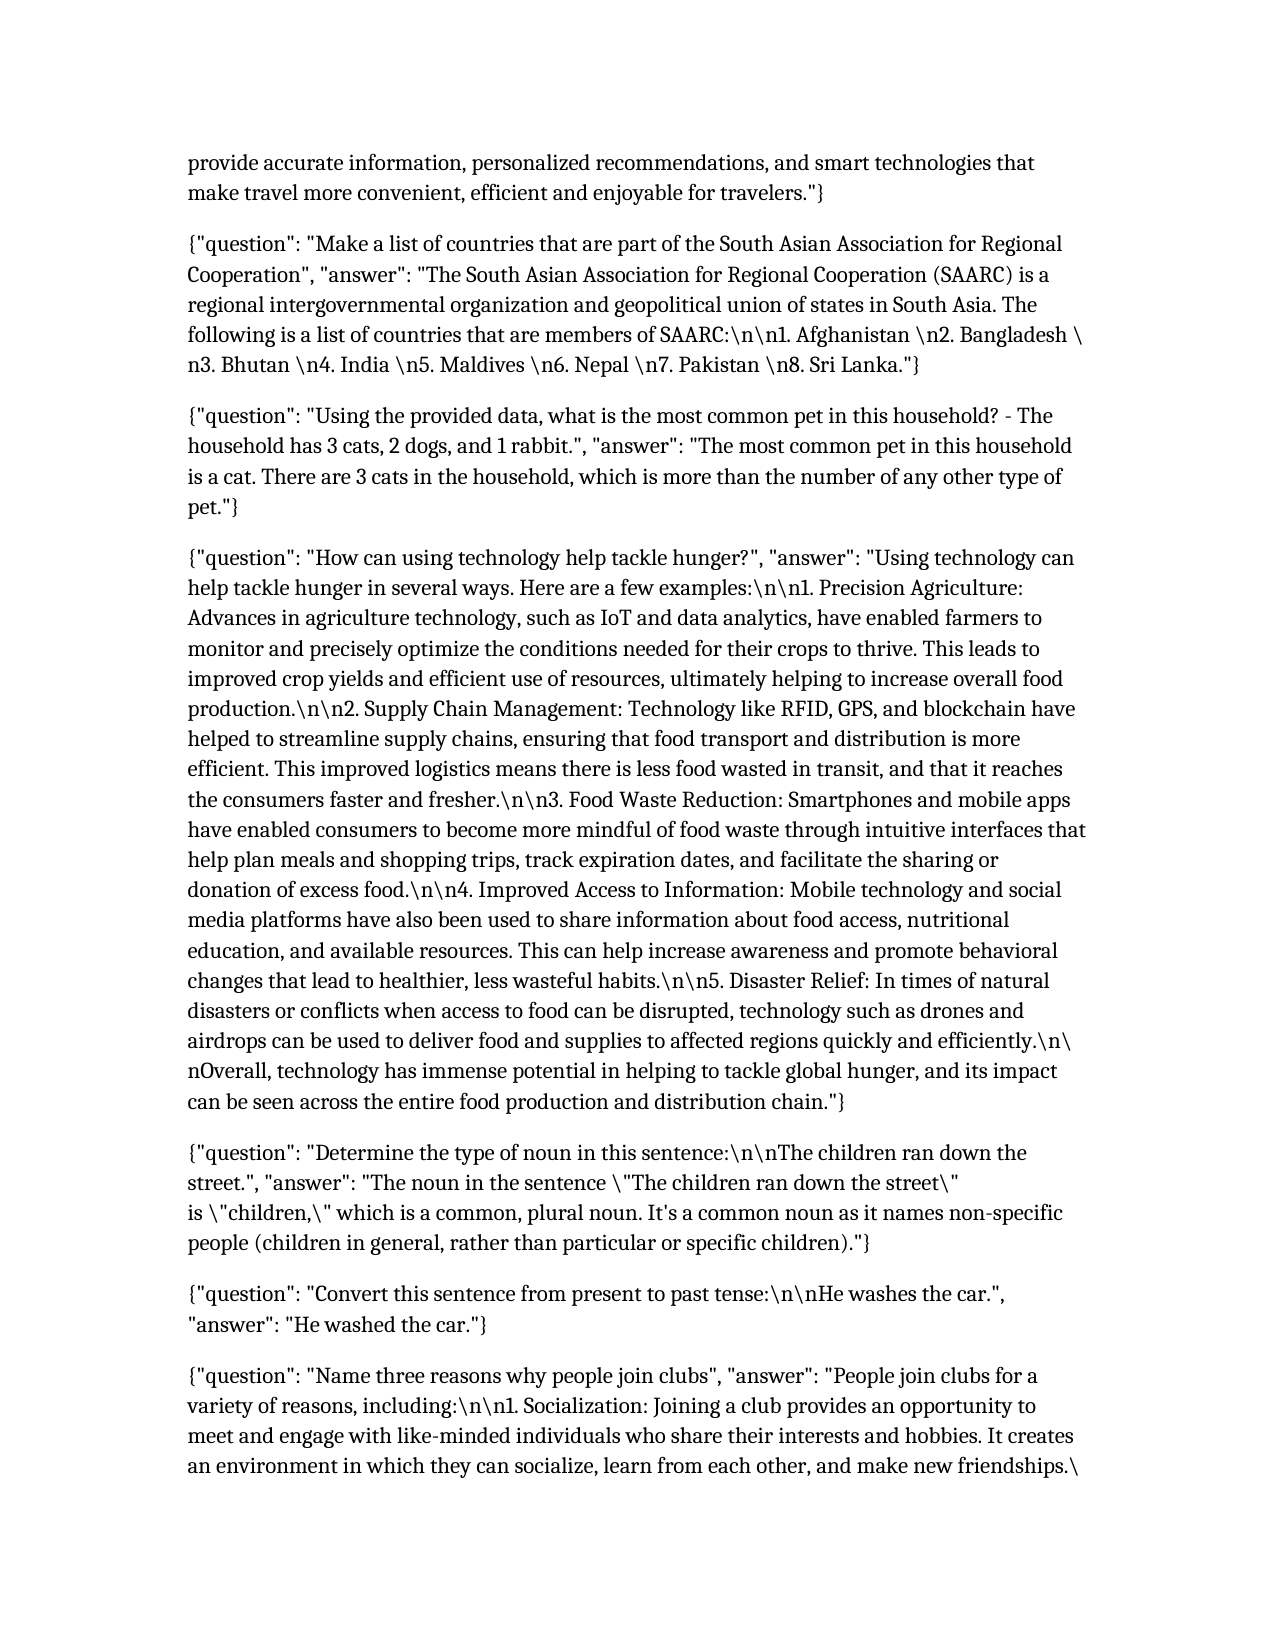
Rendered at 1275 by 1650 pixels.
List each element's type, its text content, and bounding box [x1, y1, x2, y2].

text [187, 150, 1087, 207]
text {"question": "Determine the type of noun in this sentence:\n\nThe children ran down the street.", "answer": "The noun in the sentence \"The children ran down the street\" is \"children,\" which is a common, plural noun. It's a common noun as it names non-specific people (children in general, rather than particular or specific children)."} [187, 1139, 1087, 1257]
text {"question": "How can using technology help tackle hunger?", "answer": "Using technology can help tackle hunger in several ways. Here are a few examples:\n\n1. Precision Agriculture: Advances in agriculture technology, such as IoT and data analytics, have enabled farmers to monitor and precisely optimize the conditions needed for their crops to thrive. This leads to improved crop yields and efficient use of resources, ultimately helping to increase overall food production.\n\n2. Supply Chain Management: Technology like RFID, GPS, and blockchain have helped to streamline supply chains, ensuring that food transport and distribution is more efficient. This improved logistics means there is less food wasted in transit, and that it reaches the consumers faster and fresher.\n\n3. Food Waste Reduction: Smartphones and mobile apps have enabled consumers to become more mindful of food waste through intuitive interfaces that help plan meals and shopping trips, track expiration dates, and facilitate the sharing or donation of excess food.\n\n4. Improved Access to Information: Mobile technology and social media platforms have also been used to share information about food access, nutritional education, and available resources. This can help increase awareness and promote behavioral changes that lead to healthier, less wasteful habits.\n\n5. Disaster Relief: In times of natural disasters or conflicts when access to food can be disrupted, technology such as drones and airdrops can be used to deliver food and supplies to affected regions quickly and efficiently.\n\nOverall, technology has immense potential in helping to tackle global hunger, and its impact can be seen across the entire food production and distribution chain."} [187, 545, 1087, 1115]
text {"question": "Convert this sentence from present to past tense:\n\nHe washes the car.", "answer": "He washed the car."} [187, 1281, 1087, 1338]
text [187, 1362, 1087, 1479]
text {"question": "Make a list of countries that are part of the South Asian Association for Regional Cooperation", "answer": "The South Asian Association for Regional Cooperation (SAARC) is a regional intergovernmental organization and geopolitical union of states in South Asia. The following is a list of countries that are members of SAARC:\n\n1. Afghanistan \n2. Bangladesh \n3. Bhutan \n4. India \n5. Maldives \n6. Nepal \n7. Pakistan \n8. Sri Lanka."} [187, 231, 1087, 378]
text {"question": "Using the provided data, what is the most common pet in this household? - The household has 3 cats, 2 dogs, and 1 rabbit.", "answer": "The most common pet in this household is a cat. There are 3 cats in the household, which is more than the number of any other type of pet."} [187, 403, 1087, 520]
